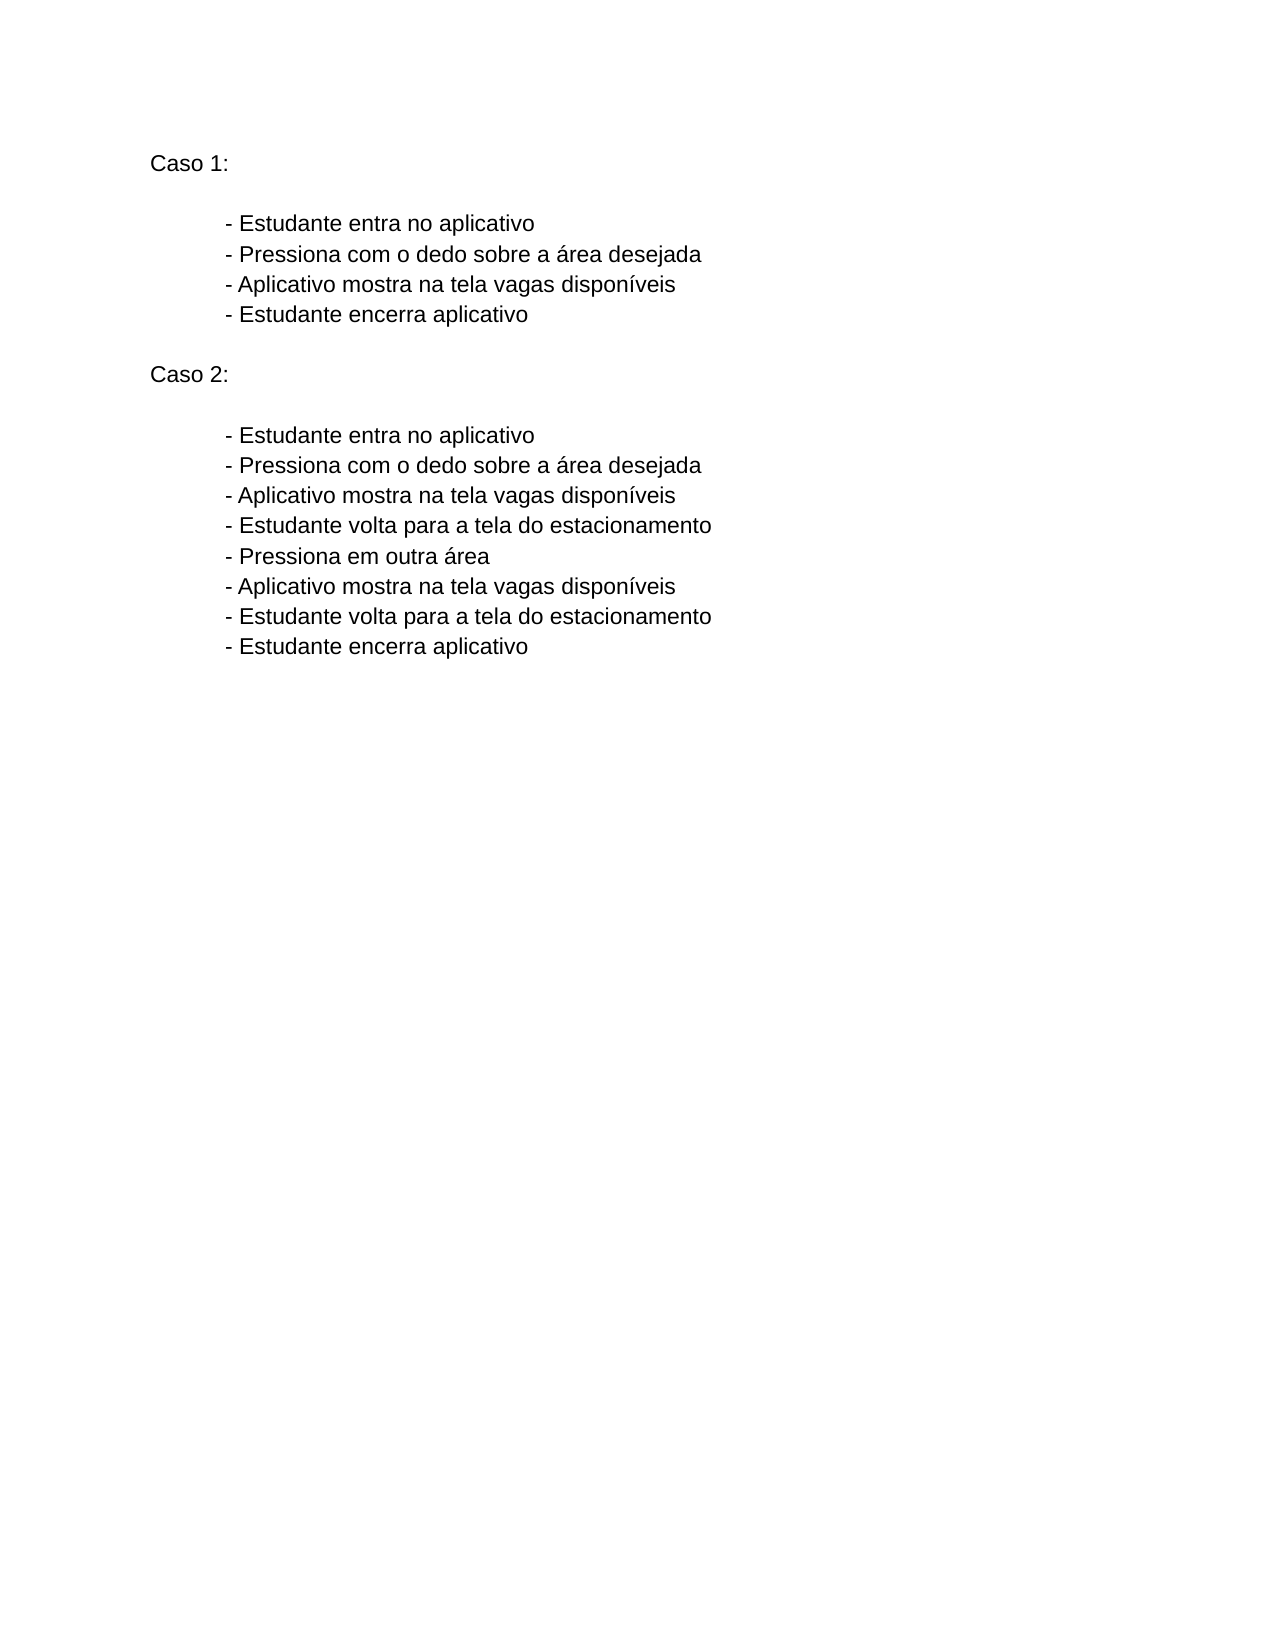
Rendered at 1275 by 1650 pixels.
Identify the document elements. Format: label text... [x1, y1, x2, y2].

text - Estudante encerra aplicativo [150, 301, 1125, 327]
text - Pressiona com o dedo sobre a área desejada [150, 452, 1125, 478]
text - Pressiona em outra área [150, 543, 1125, 569]
text - Estudante entra no aplicativo [150, 210, 1125, 237]
text Caso 1: [150, 150, 1125, 176]
text - Estudante volta para a tela do estacionamento [150, 603, 1125, 629]
text - Aplicativo mostra na tela vagas disponíveis [150, 573, 1125, 599]
text - Pressiona com o dedo sobre a área desejada [150, 241, 1125, 267]
text Caso 2: [150, 361, 1125, 388]
text - Estudante encerra aplicativo [150, 633, 1125, 660]
text - Aplicativo mostra na tela vagas disponíveis [150, 482, 1125, 509]
text - Estudante volta para a tela do estacionamento [150, 512, 1125, 539]
text - Estudante entra no aplicativo [150, 422, 1125, 448]
text - Aplicativo mostra na tela vagas disponíveis [150, 271, 1125, 297]
